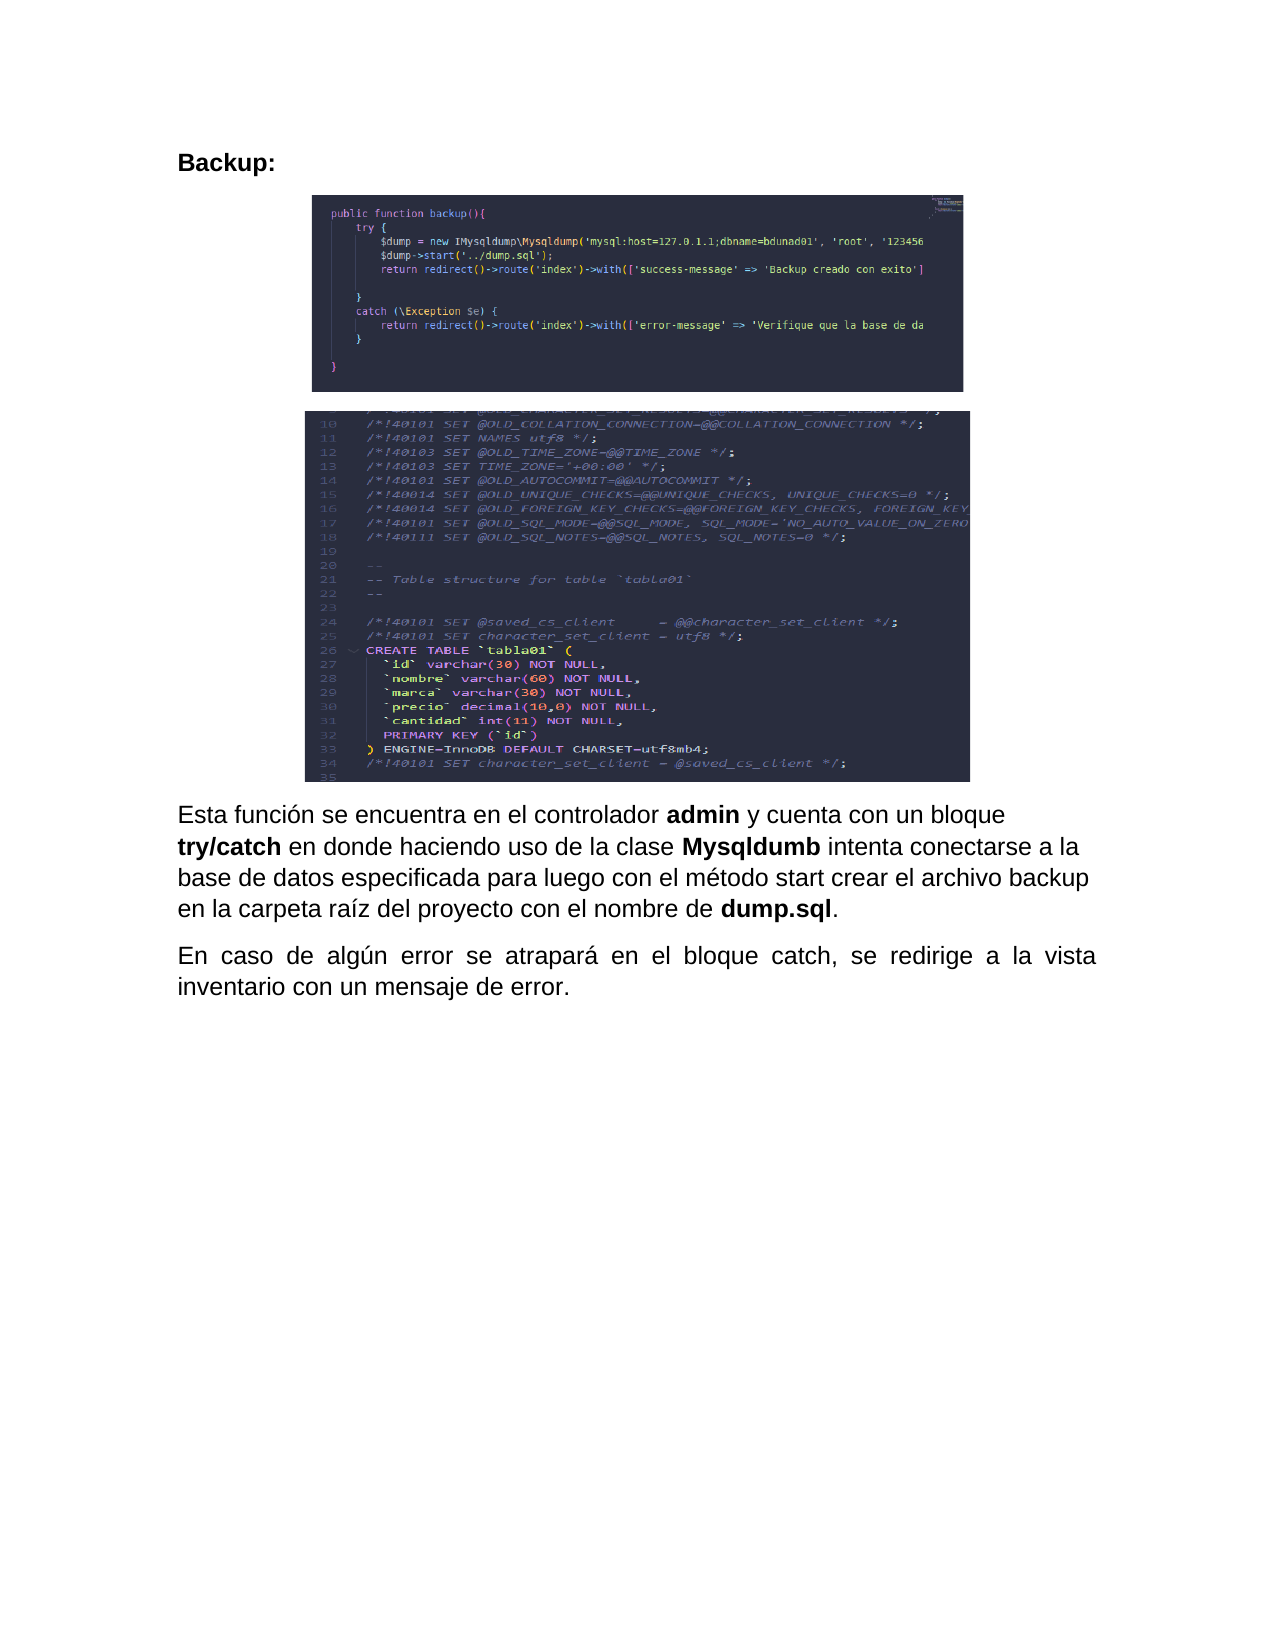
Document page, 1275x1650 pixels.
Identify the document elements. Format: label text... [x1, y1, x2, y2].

text Esta función se encuentra en el controlador admin y cuenta con un bloque try/catch en donde haciendo uso de la clase Mysqldumb intenta conectarse a la base de datos especificada para luego con el método start crear el archivo backup en la carpeta raíz del proyecto con el nombre de dump.sql. [177, 800, 1098, 922]
text Backup: [177, 148, 1098, 176]
picture [311, 195, 964, 392]
text En caso de algún error se atrapará en el bloque catch, se redirige a la vista inventario con un mensaje de error. [177, 941, 1098, 1001]
picture [304, 411, 971, 782]
